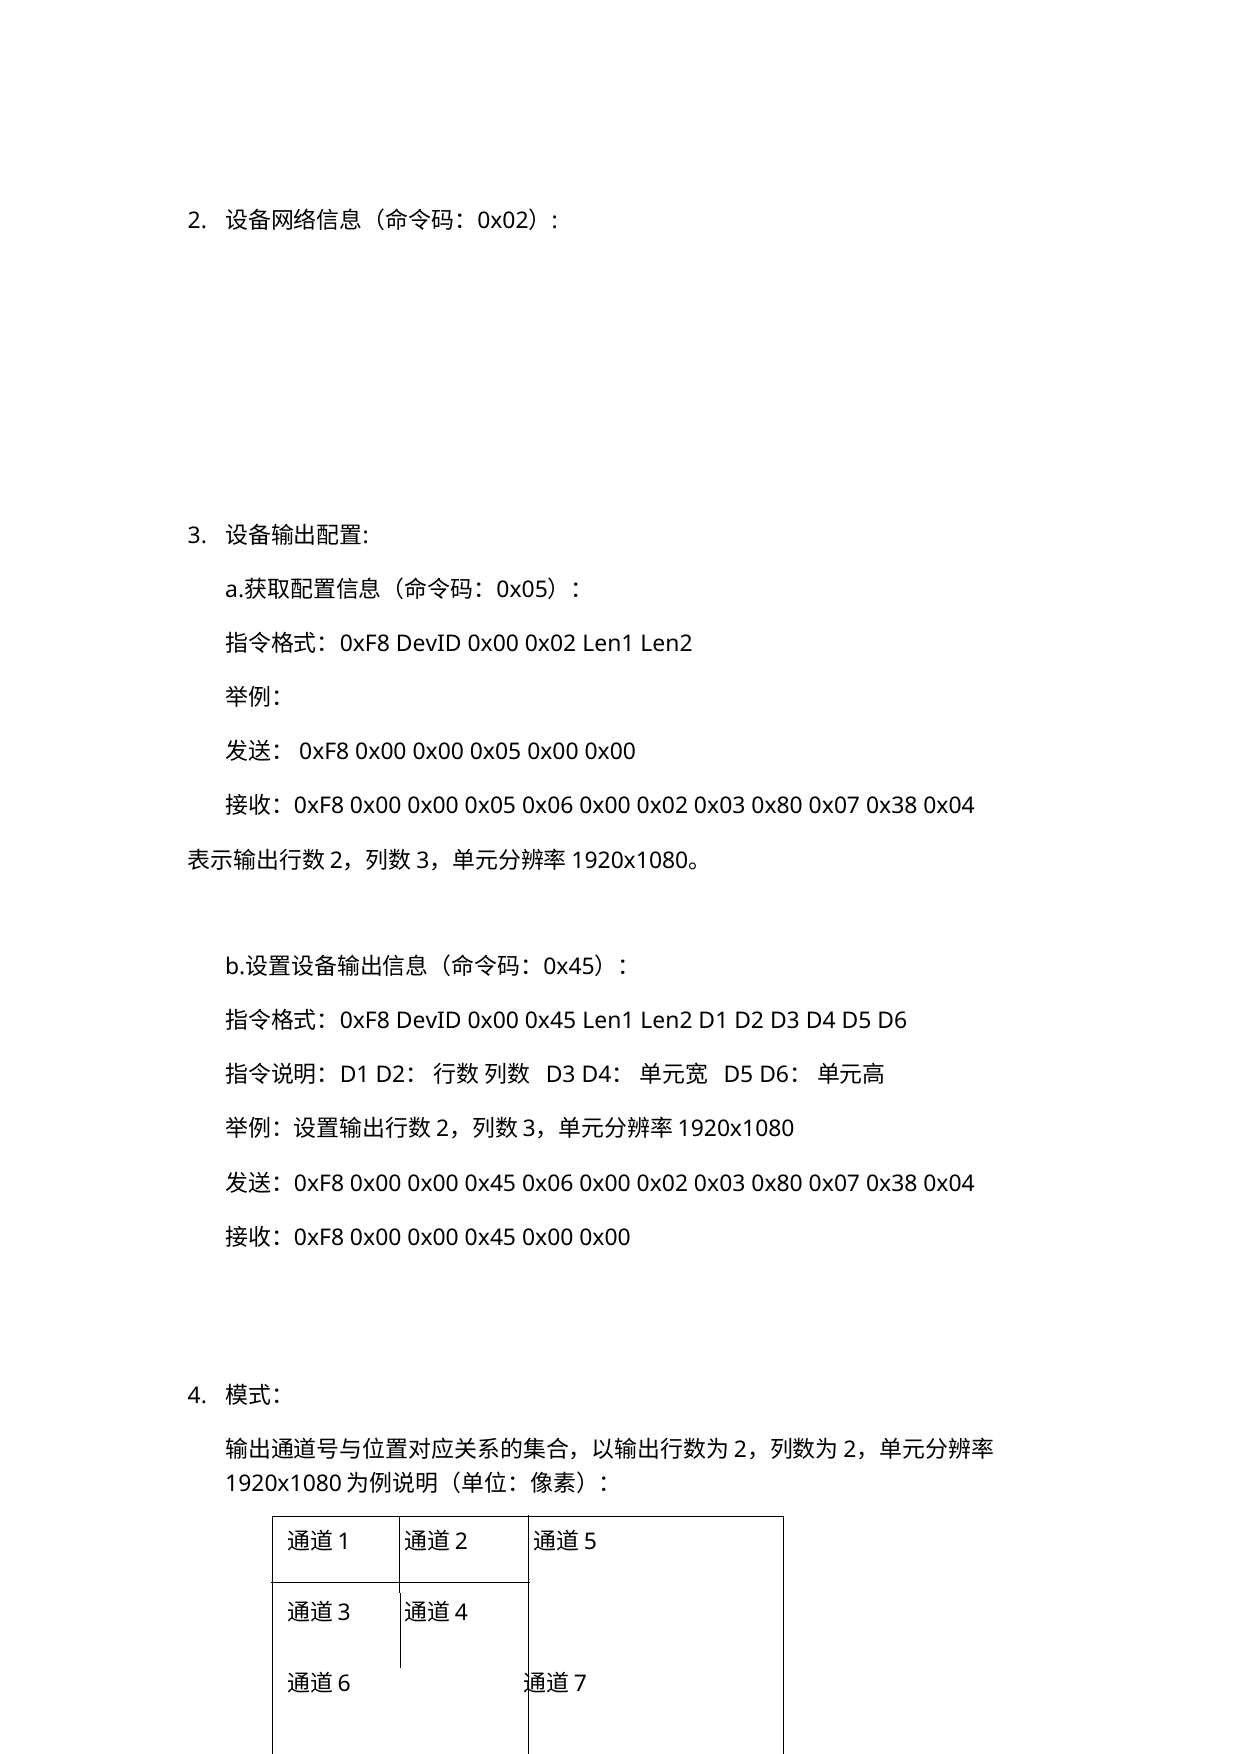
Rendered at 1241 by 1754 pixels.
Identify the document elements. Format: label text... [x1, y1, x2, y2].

list 指令格式：0xF8 DevID 0x00 0x45 Len1 Len2 D1 D2 D3 D4 D5 D6 [225, 1002, 1053, 1035]
list 指令格式：0xF8 DevID 0x00 0x02 Len1 Len2 [225, 625, 1053, 658]
list a.获取配置信息（命令码：0x05）： [225, 571, 1053, 604]
list 举例： [225, 679, 1053, 712]
list 发送：0xF8 0x00 0x00 0x45 0x06 0x00 0x02 0x03 0x80 0x07 0x38 0x04 [225, 1164, 1053, 1198]
list 输出通道号与位置对应关系的集合，以输出行数为2，列数为2，单元分辨率1920x1080为例说明（单位：像素）： [225, 1431, 1053, 1498]
list 设备输出配置: [187, 517, 1053, 550]
list 发送： 0xF8 0x00 0x00 0x05 0x00 0x00 [225, 733, 1053, 767]
list 接收：0xF8 0x00 0x00 0x45 0x00 0x00 [225, 1219, 1053, 1252]
list 接收：0xF8 0x00 0x00 0x05 0x06 0x00 0x02 0x03 0x80 0x07 0x38 0x04 [225, 787, 1053, 821]
list 设备网络信息（命令码：0x02）: [187, 202, 1053, 235]
list 举例：设置输出行数2，列数3，单元分辨率1920x1080 [225, 1110, 1053, 1144]
list 指令说明：D1 D2： 行数 列数 D3 D4： 单元宽 D5 D6： 单元高 [225, 1056, 1053, 1089]
list 模式： [187, 1377, 1053, 1410]
text 表示输出行数2，列数3，单元分辨率1920x1080。 [187, 842, 1053, 875]
list b.设置设备输出信息（命令码：0x45）： [225, 948, 1053, 981]
